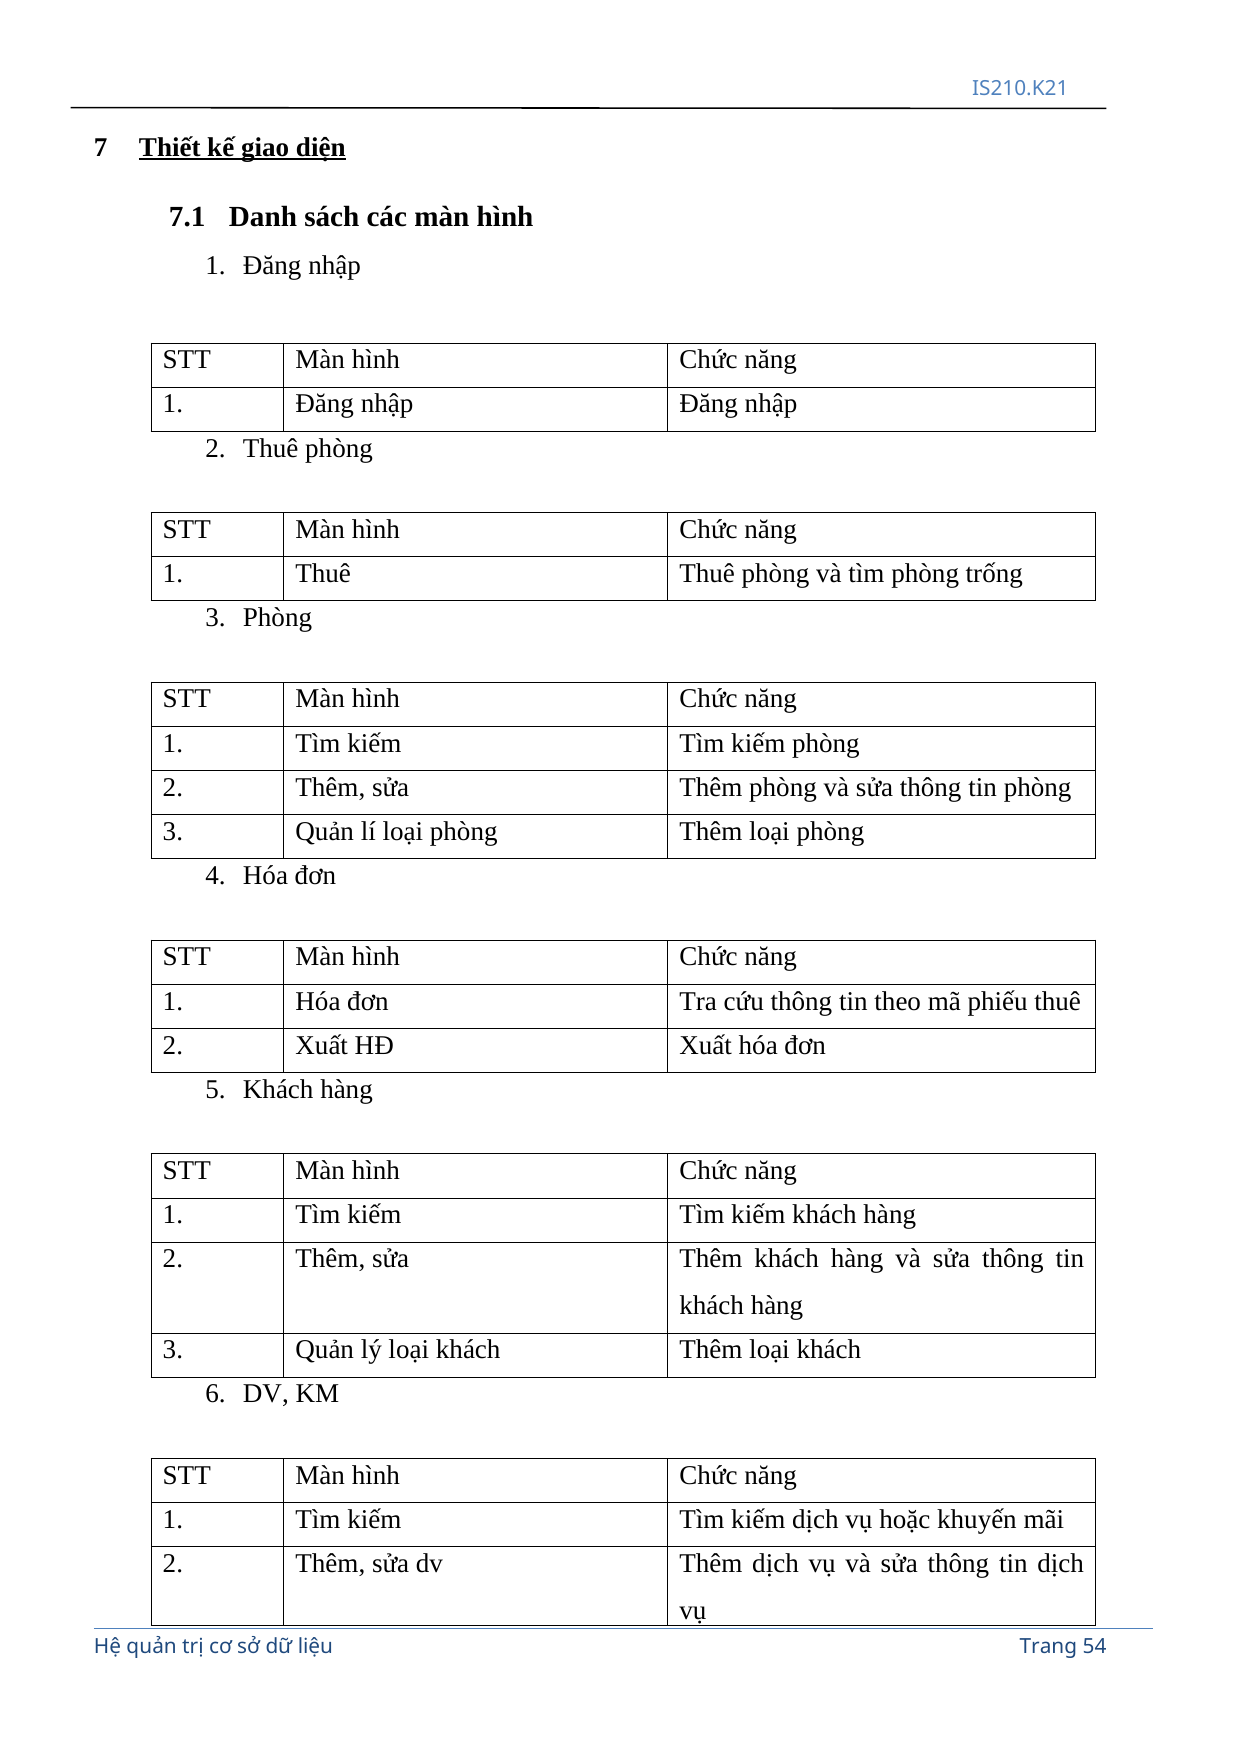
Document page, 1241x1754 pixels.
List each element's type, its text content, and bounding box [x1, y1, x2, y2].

table_cell 2. [152, 1243, 283, 1332]
table_cell Thuê [284, 557, 667, 600]
table_header STT [152, 344, 283, 387]
table_cell 2. [152, 1029, 283, 1072]
table_cell 1. [152, 985, 283, 1028]
table_header Màn hình [284, 344, 667, 387]
table_cell 2. [152, 1547, 283, 1625]
list Thuê phòng [205, 432, 1153, 463]
table_header STT [152, 513, 283, 556]
list Đăng nhập [205, 249, 1153, 280]
table_cell Tìm kiếm khách hàng [668, 1199, 1095, 1242]
table_header Chức năng [668, 683, 1095, 726]
list Phòng [205, 601, 1153, 632]
table_cell Thêm, sửa dv [284, 1547, 667, 1625]
table_cell 1. [152, 388, 283, 431]
table_cell Tìm kiếm dịch vụ hoặc khuyến mãi [668, 1503, 1095, 1546]
table_cell Tra cứu thông tin theo mã phiếu thuê [668, 985, 1095, 1028]
table_cell Tìm kiếm [284, 727, 667, 770]
table_header Màn hình [284, 1459, 667, 1502]
table_cell 3. [152, 815, 283, 858]
table_cell Thêm phòng và sửa thông tin phòng [668, 771, 1095, 814]
table_cell Thêm, sửa [284, 771, 667, 814]
table_header Màn hình [284, 1154, 667, 1197]
table_header Chức năng [668, 344, 1095, 387]
table_cell Tìm kiếm phòng [668, 727, 1095, 770]
table_header Chức năng [668, 513, 1095, 556]
table_cell Quản lý loại khách [284, 1334, 667, 1377]
table_cell 3. [152, 1334, 283, 1377]
table_cell Hóa đơn [284, 985, 667, 1028]
table_cell 2. [152, 771, 283, 814]
table_cell 1. [152, 1199, 283, 1242]
list Khách hàng [205, 1073, 1153, 1104]
table_cell 1. [152, 1503, 283, 1546]
table_cell Thêm dịch vụ và sửa thông tin dịch vụ [668, 1547, 1095, 1625]
table_cell Xuất hóa đơn [668, 1029, 1095, 1072]
table_cell Tìm kiếm [284, 1503, 667, 1546]
table_cell Quản lí loại phòng [284, 815, 667, 858]
list DV, KM [205, 1378, 1153, 1409]
subtitle Thiết kế giao diện [94, 131, 1153, 162]
table_cell 1. [152, 557, 283, 600]
table_cell Thêm, sửa [284, 1243, 667, 1332]
table_cell Tìm kiếm [284, 1199, 667, 1242]
table_cell Xuất HĐ [284, 1029, 667, 1072]
table_cell Thuê phòng và tìm phòng trống [668, 557, 1095, 600]
table_cell Đăng nhập [284, 388, 667, 431]
table_cell Thêm loại phòng [668, 815, 1095, 858]
table_header STT [152, 1459, 283, 1502]
table_cell Thêm loại khách [668, 1334, 1095, 1377]
table_header Màn hình [284, 513, 667, 556]
table_header STT [152, 1154, 283, 1197]
list Hóa đơn [205, 859, 1153, 890]
table_header Màn hình [284, 683, 667, 726]
table_header Chức năng [668, 1154, 1095, 1197]
table_header STT [152, 941, 283, 984]
table_cell 1. [152, 727, 283, 770]
table_header Màn hình [284, 941, 667, 984]
subtitle Danh sách các màn hình [169, 199, 1153, 232]
table_header Chức năng [668, 941, 1095, 984]
table_cell Thêm khách hàng và sửa thông tin khách hàng [668, 1243, 1095, 1332]
table_cell Đăng nhập [668, 388, 1095, 431]
table_header Chức năng [668, 1459, 1095, 1502]
table_header STT [152, 683, 283, 726]
